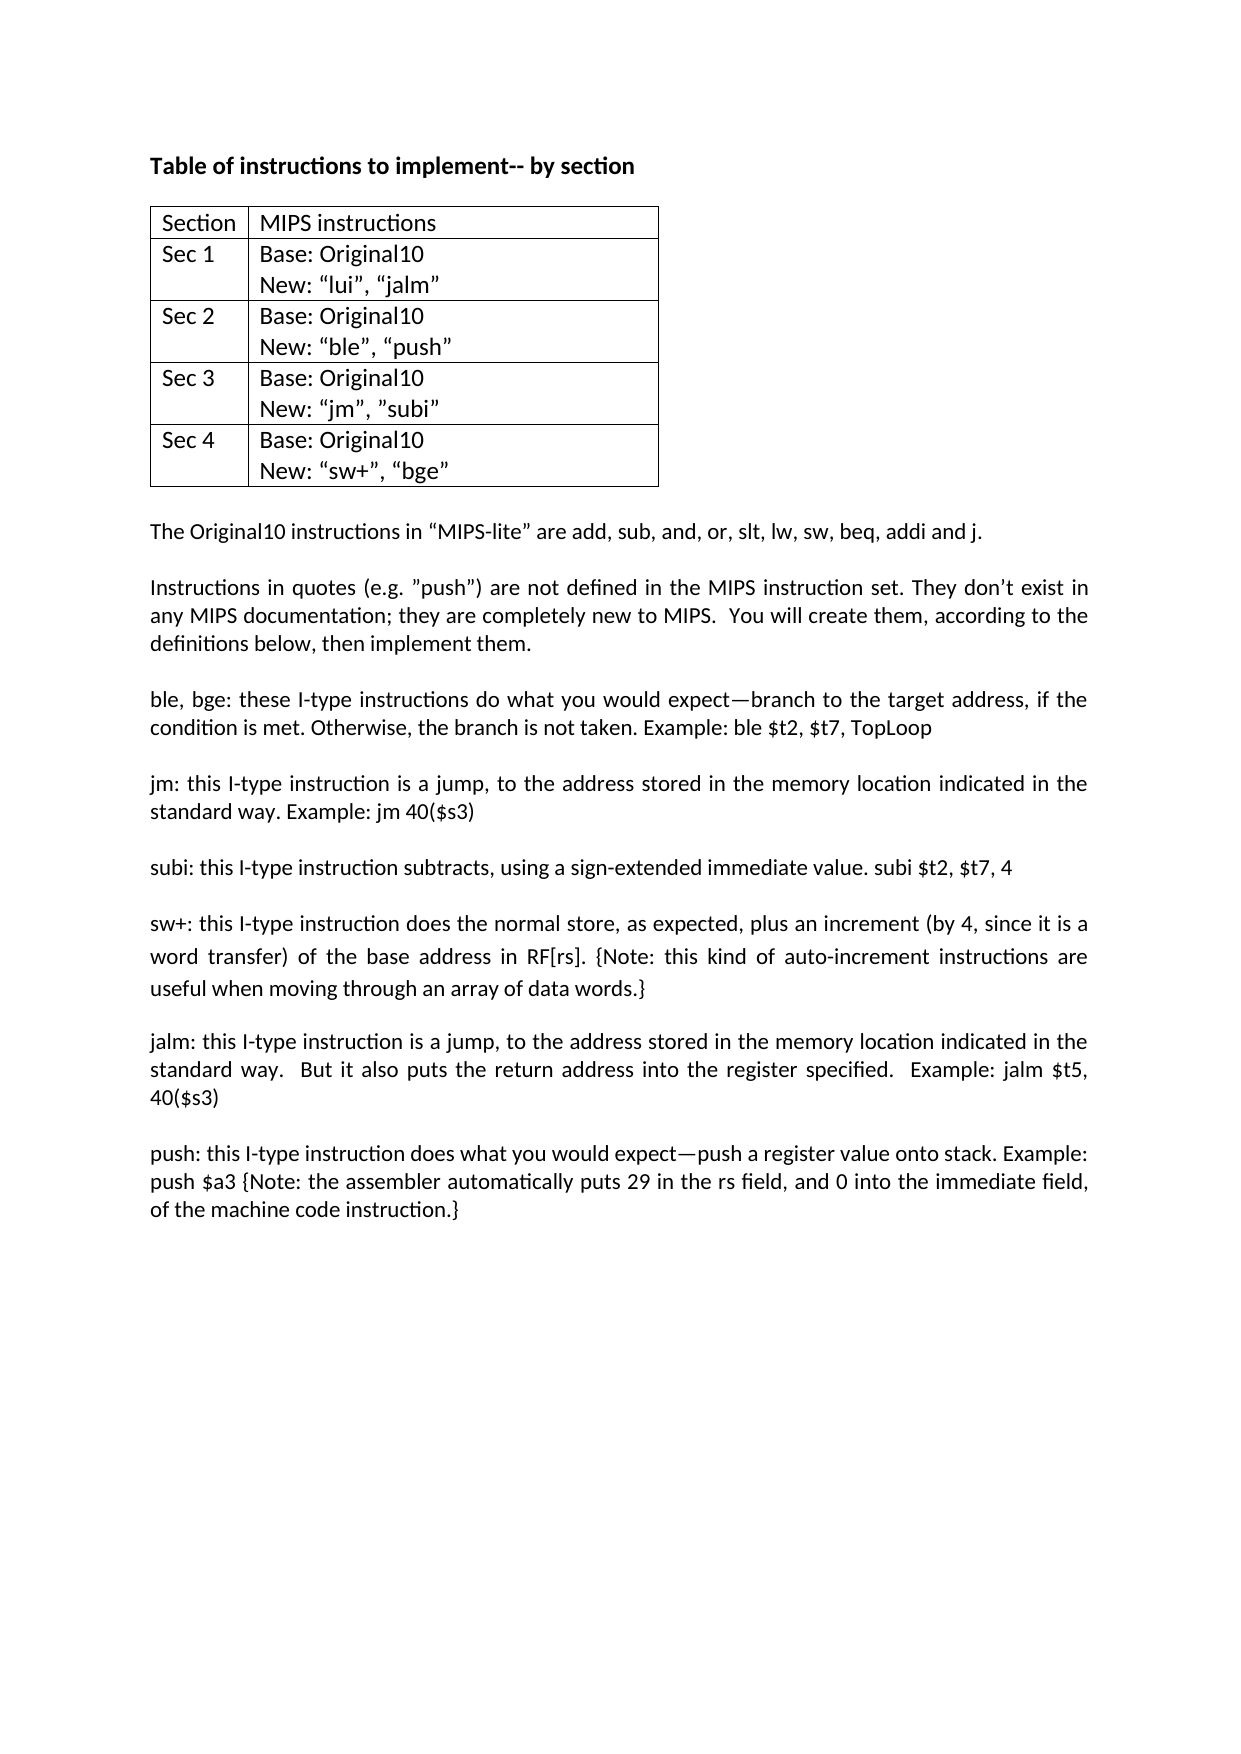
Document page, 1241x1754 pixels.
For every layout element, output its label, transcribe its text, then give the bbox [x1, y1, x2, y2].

table_cell Sec 4 [151, 425, 248, 486]
text push: this I-type instruction does what you would expect—push a register value onto stack. Example: push $a3 {Note: the assembler automatically puts 29 in the rs field, and 0 into the immediate field, of the machine code instruction.} [150, 1139, 1090, 1223]
table_cell Sec 3 [151, 363, 248, 424]
text Instructions in quotes (e.g. ”push”) are not defined in the MIPS instruction set. They don’t exist in any MIPS documentation; they are completely new to MIPS. You will create them, according to the definitions below, then implement them. [150, 573, 1090, 657]
text jm: this I-type instruction is a jump, to the address stored in the memory location indicated in the standard way. Example: jm 40($s3) [150, 769, 1090, 826]
table_cell Sec 2 [151, 301, 248, 362]
text subi: this I-type instruction subtracts, using a sign-extended immediate value. subi $t2, $t7, 4 [150, 853, 1090, 882]
text sw+: this I-type instruction does the normal store, as expected, plus an increment (by 4, since it is a word transfer) of the base address in RF[rs]. {Note: this kind of auto-increment instructions are useful when moving through an array of data words.} [150, 909, 1090, 1002]
text The Original10 instructions in “MIPS-lite” are add, sub, and, or, slt, lw, sw, beq, addi and j. [150, 517, 1090, 545]
table_cell Base: Original10 New: “sw+”, “bge” [249, 425, 658, 486]
text jalm: this I-type instruction is a jump, to the address stored in the memory location indicated in the standard way. But it also puts the return address into the register specified. Example: jalm $t5, 40($s3) [150, 1027, 1090, 1111]
table_header MIPS instructions [249, 207, 658, 237]
text ble, bge: these I-type instructions do what you would expect—branch to the target address, if the condition is met. Otherwise, the branch is not taken. Example: ble $t2, $t7, TopLoop [150, 685, 1090, 741]
table_cell Sec 1 [151, 239, 248, 299]
table_cell Base: Original10 New: “ble”, “push” [249, 301, 658, 362]
table_header Section [151, 207, 248, 237]
table_cell Base: Original10 New: “jm”, ”subi” [249, 363, 658, 424]
table_cell Base: Original10 New: “lui”, “jalm” [249, 239, 658, 299]
list Table of instructions to implement-- by section [150, 150, 1090, 181]
